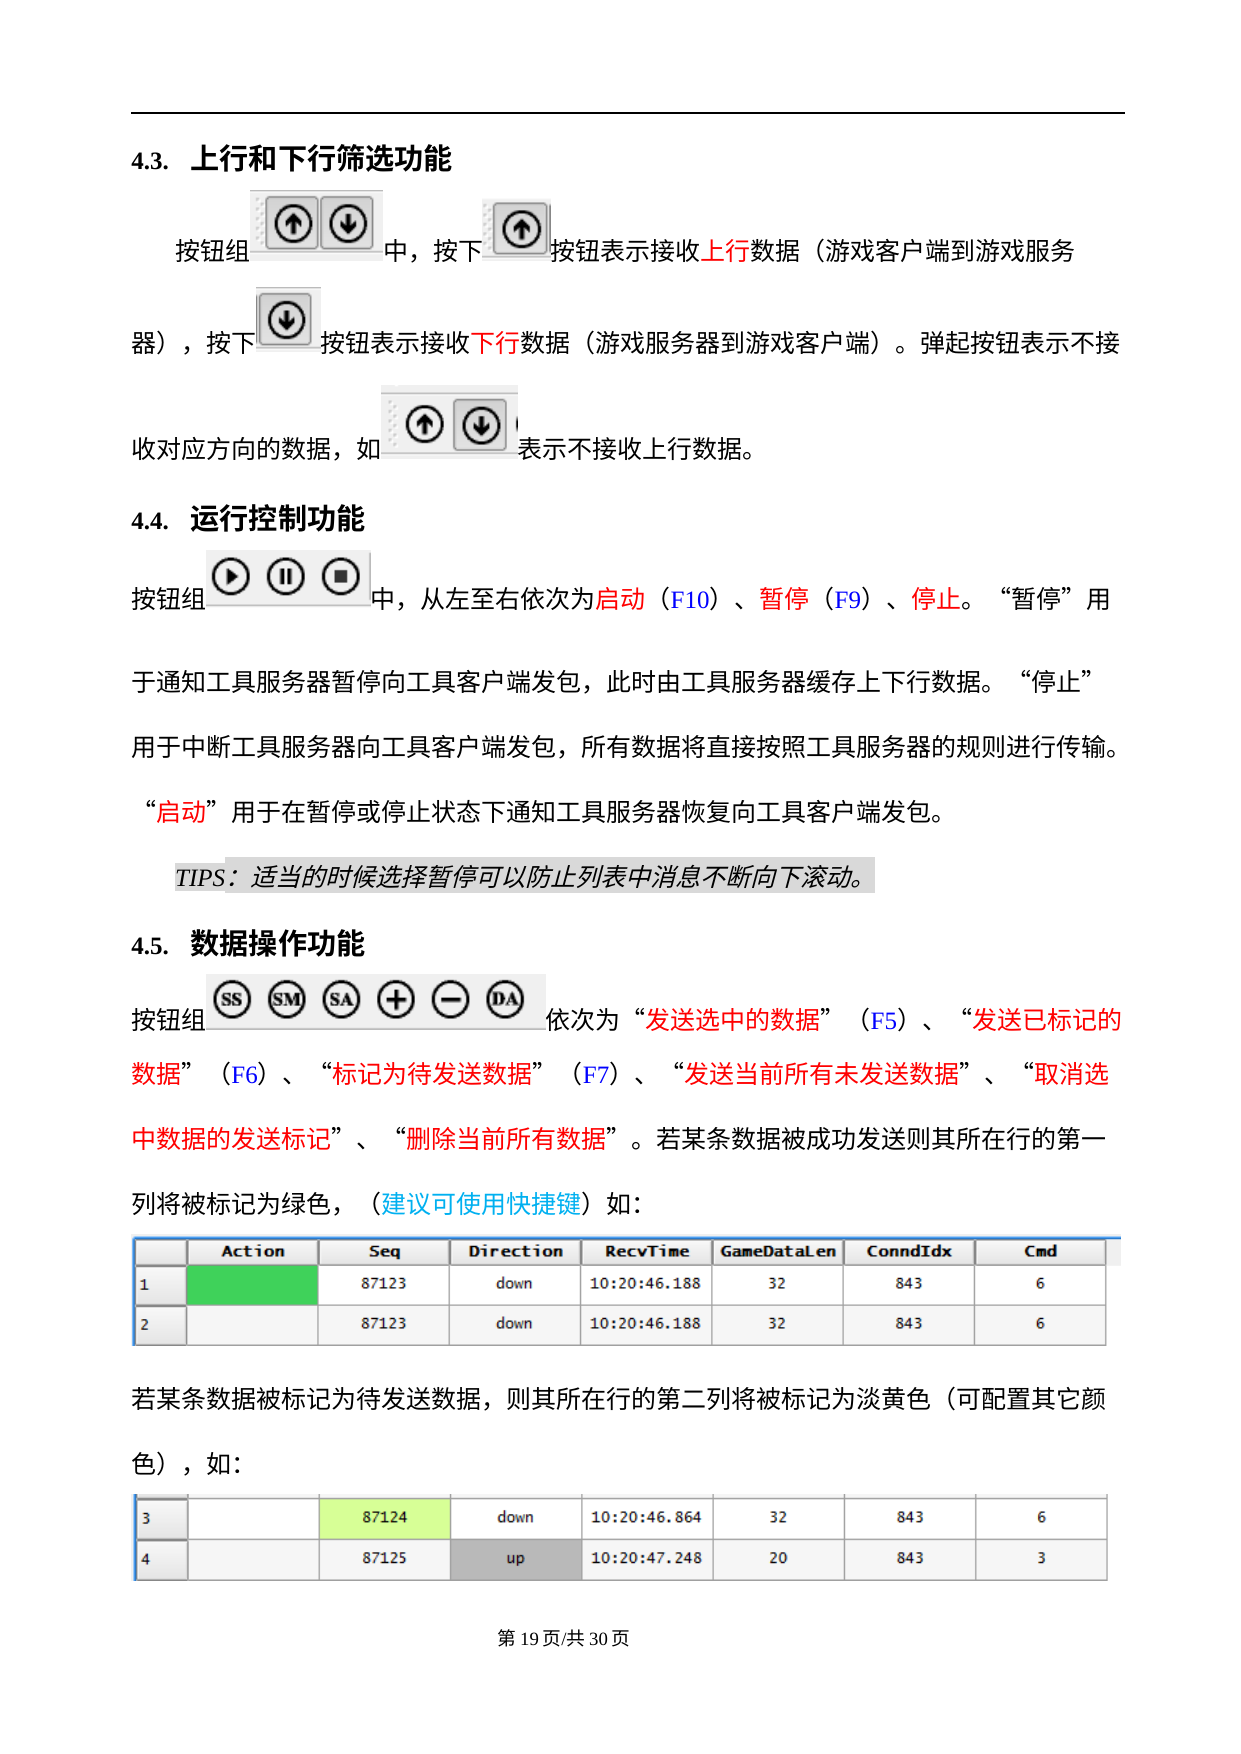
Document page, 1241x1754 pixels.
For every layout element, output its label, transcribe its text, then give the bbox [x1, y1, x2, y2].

text 若某条数据被标记为待发送数据，则其所在行的第二列将被标记为淡黄色（可配置其它颜色），如： [131, 1365, 1125, 1495]
text 数据操作功能 [131, 920, 1125, 962]
picture [256, 287, 321, 352]
picture [250, 190, 383, 261]
text 运行控制功能 [131, 495, 1125, 538]
text 按钮组中，按下按钮表示接收上行数据（游戏客户端到游戏服务器），按下按钮表示接收下行数据（游戏服务器到游戏客户端）。弹起按钮表示不接收对应方向的数据，如表示不接收上行数据。 [131, 190, 1125, 483]
picture [482, 198, 551, 261]
text 按钮组依次为“发送选中的数据”（F5）、“发送已标记的数据”（F6）、“标记为待发送数据”（F7）、“发送当前所有未发送数据”、“取消选中数据的发送标记”、“删除当前所有数据”。若某条数据被成功发送则其所在行的第一列将被标记为绿色，（建议可使用快捷键）如： [131, 975, 1125, 1235]
picture [206, 974, 546, 1030]
text TIPS：适当的时候选择暂停可以防止列表中消息不断向下滚动。 [131, 843, 1125, 908]
picture [381, 385, 518, 459]
picture [206, 550, 371, 608]
text 上行和下行筛选功能 [131, 136, 1125, 178]
text 按钮组中，从左至右依次为启动（F10）、暂停（F9）、停止。“暂停”用于通知工具服务器暂停向工具客户端发包，此时由工具服务器缓存上下行数据。“停止”用于中断工具服务器向工具客户端发包，所有数据将直接按照工具服务器的规则进行传输。“启动”用于在暂停或停止状态下通知工具服务器恢复向工具客户端发包。 [131, 550, 1125, 843]
picture [131, 1234, 1121, 1346]
picture [131, 1494, 1121, 1581]
